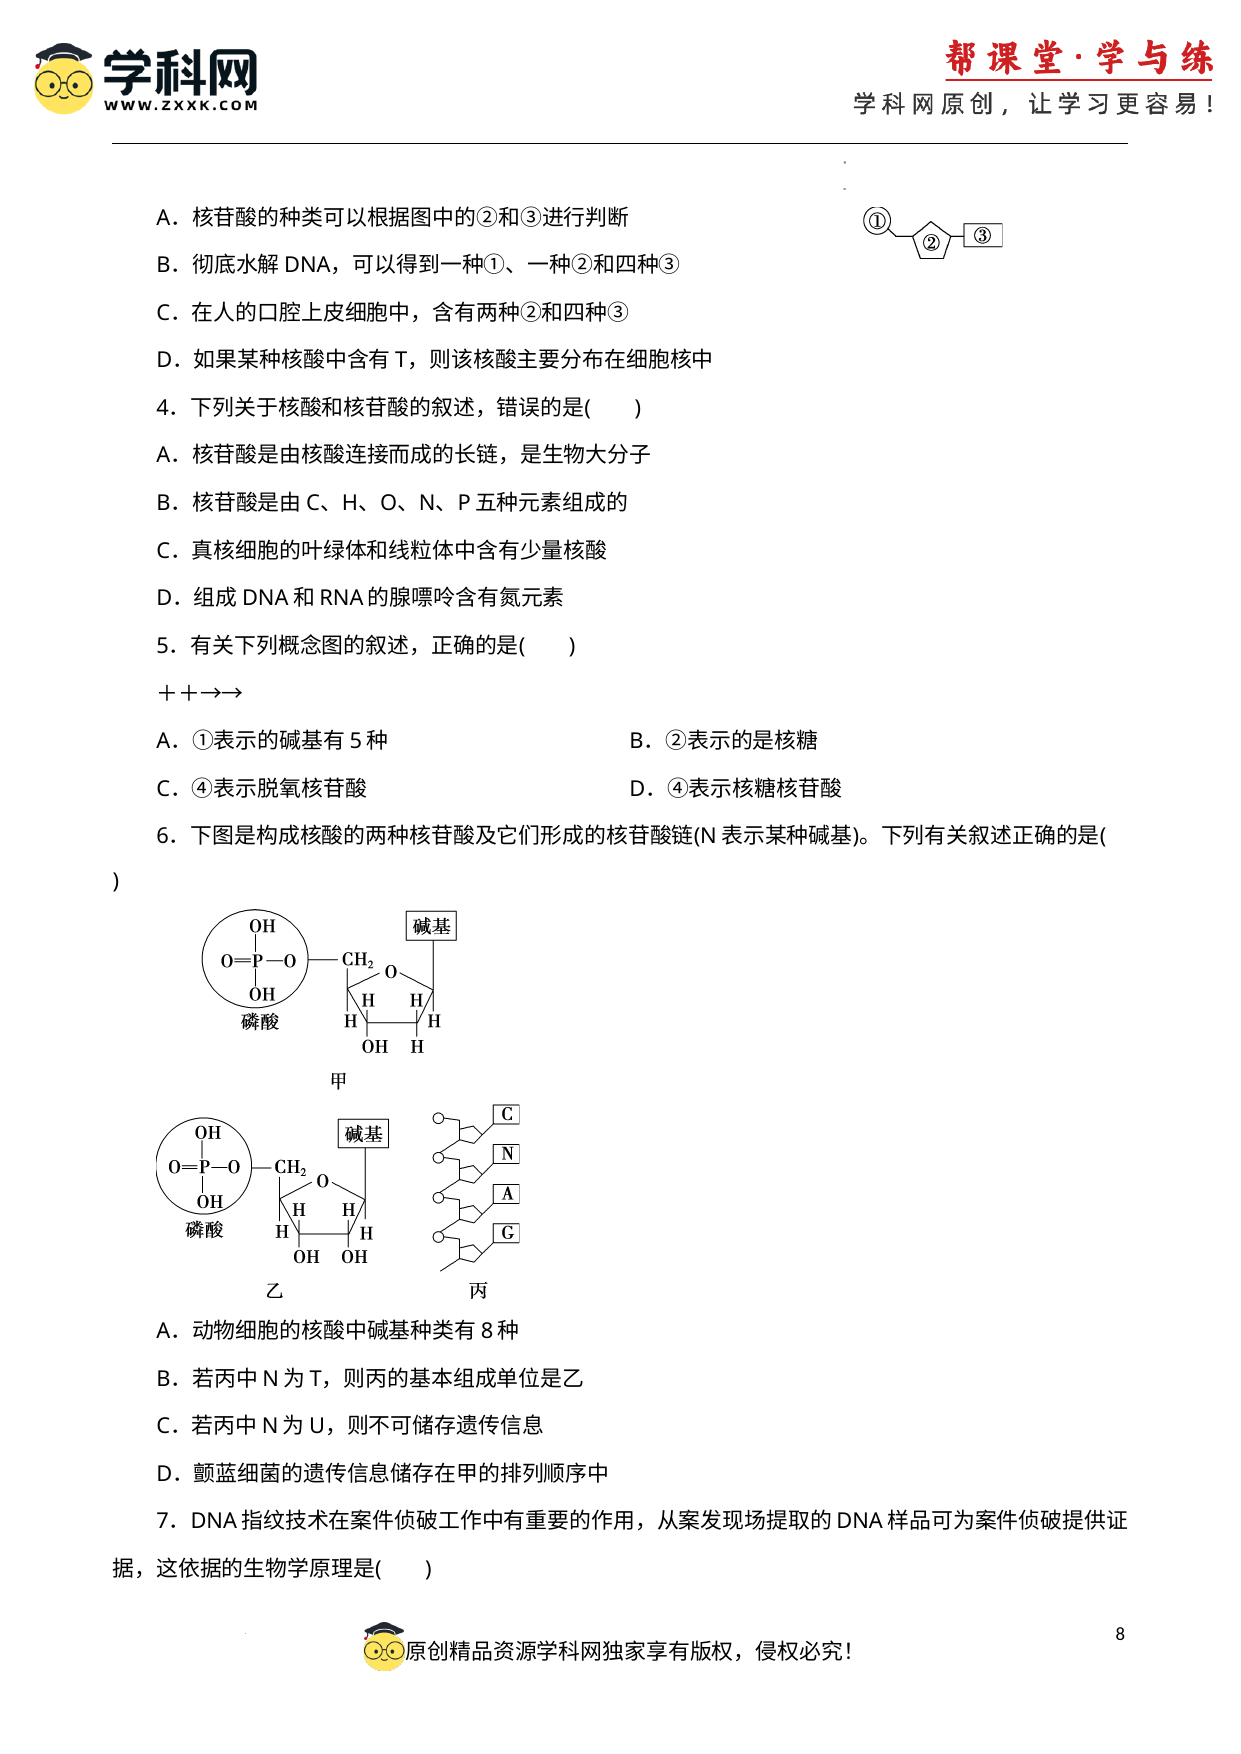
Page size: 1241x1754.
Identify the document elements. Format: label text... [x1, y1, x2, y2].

text C．在人的口腔上皮细胞中，含有两种②和四种③ [112, 295, 1128, 326]
text B．核苷酸是由C、H、O、N、P五种元素组成的 [112, 485, 1128, 517]
text D．如果某种核酸中含有T，则该核酸主要分布在细胞核中 [112, 342, 1128, 374]
text B．彻底水解DNA，可以得到一种①、一种②和四种③ [112, 247, 1128, 279]
picture [863, 207, 1003, 259]
picture [156, 909, 520, 1299]
text B．若丙中N为T，则丙的基本组成单位是乙 [112, 1361, 1128, 1392]
text C．④表示脱氧核苷酸 D．④表示核糖核苷酸 [112, 771, 1128, 802]
picture [0, 0, 1241, 155]
text 5．有关下列概念图的叙述，正确的是( ) [112, 628, 1128, 660]
text C．真核细胞的叶绿体和线粒体中含有少量核酸 [112, 533, 1128, 564]
text 4．下列关于核酸和核苷酸的叙述，错误的是( ) [112, 390, 1128, 422]
picture [363, 1622, 406, 1671]
text C．若丙中N为U，则不可储存遗传信息 [112, 1408, 1128, 1440]
text D．组成DNA和RNA的腺嘌呤含有氮元素 [112, 580, 1128, 612]
text A．核苷酸是由核酸连接而成的长链，是生物大分子 [112, 437, 1128, 469]
text D．颤蓝细菌的遗传信息储存在甲的排列顺序中 [112, 1456, 1128, 1488]
text A．核苷酸的种类可以根据图中的②和③进行判断 [112, 199, 1128, 231]
text 6．下图是构成核酸的两种核苷酸及它们形成的核苷酸链(N表示某种碱基)。下列有关叙述正确的是( ) [112, 818, 1128, 895]
text A．①表示的碱基有5种 B．②表示的是核糖 [112, 723, 1128, 755]
text 7．DNA指纹技术在案件侦破工作中有重要的作用，从案发现场提取的DNA样品可为案件侦破提供证据，这依据的生物学原理是( ) [112, 1503, 1128, 1583]
text A．动物细胞的核酸中碱基种类有8种 [112, 1313, 1128, 1345]
text ＋＋→→ [112, 676, 1128, 707]
